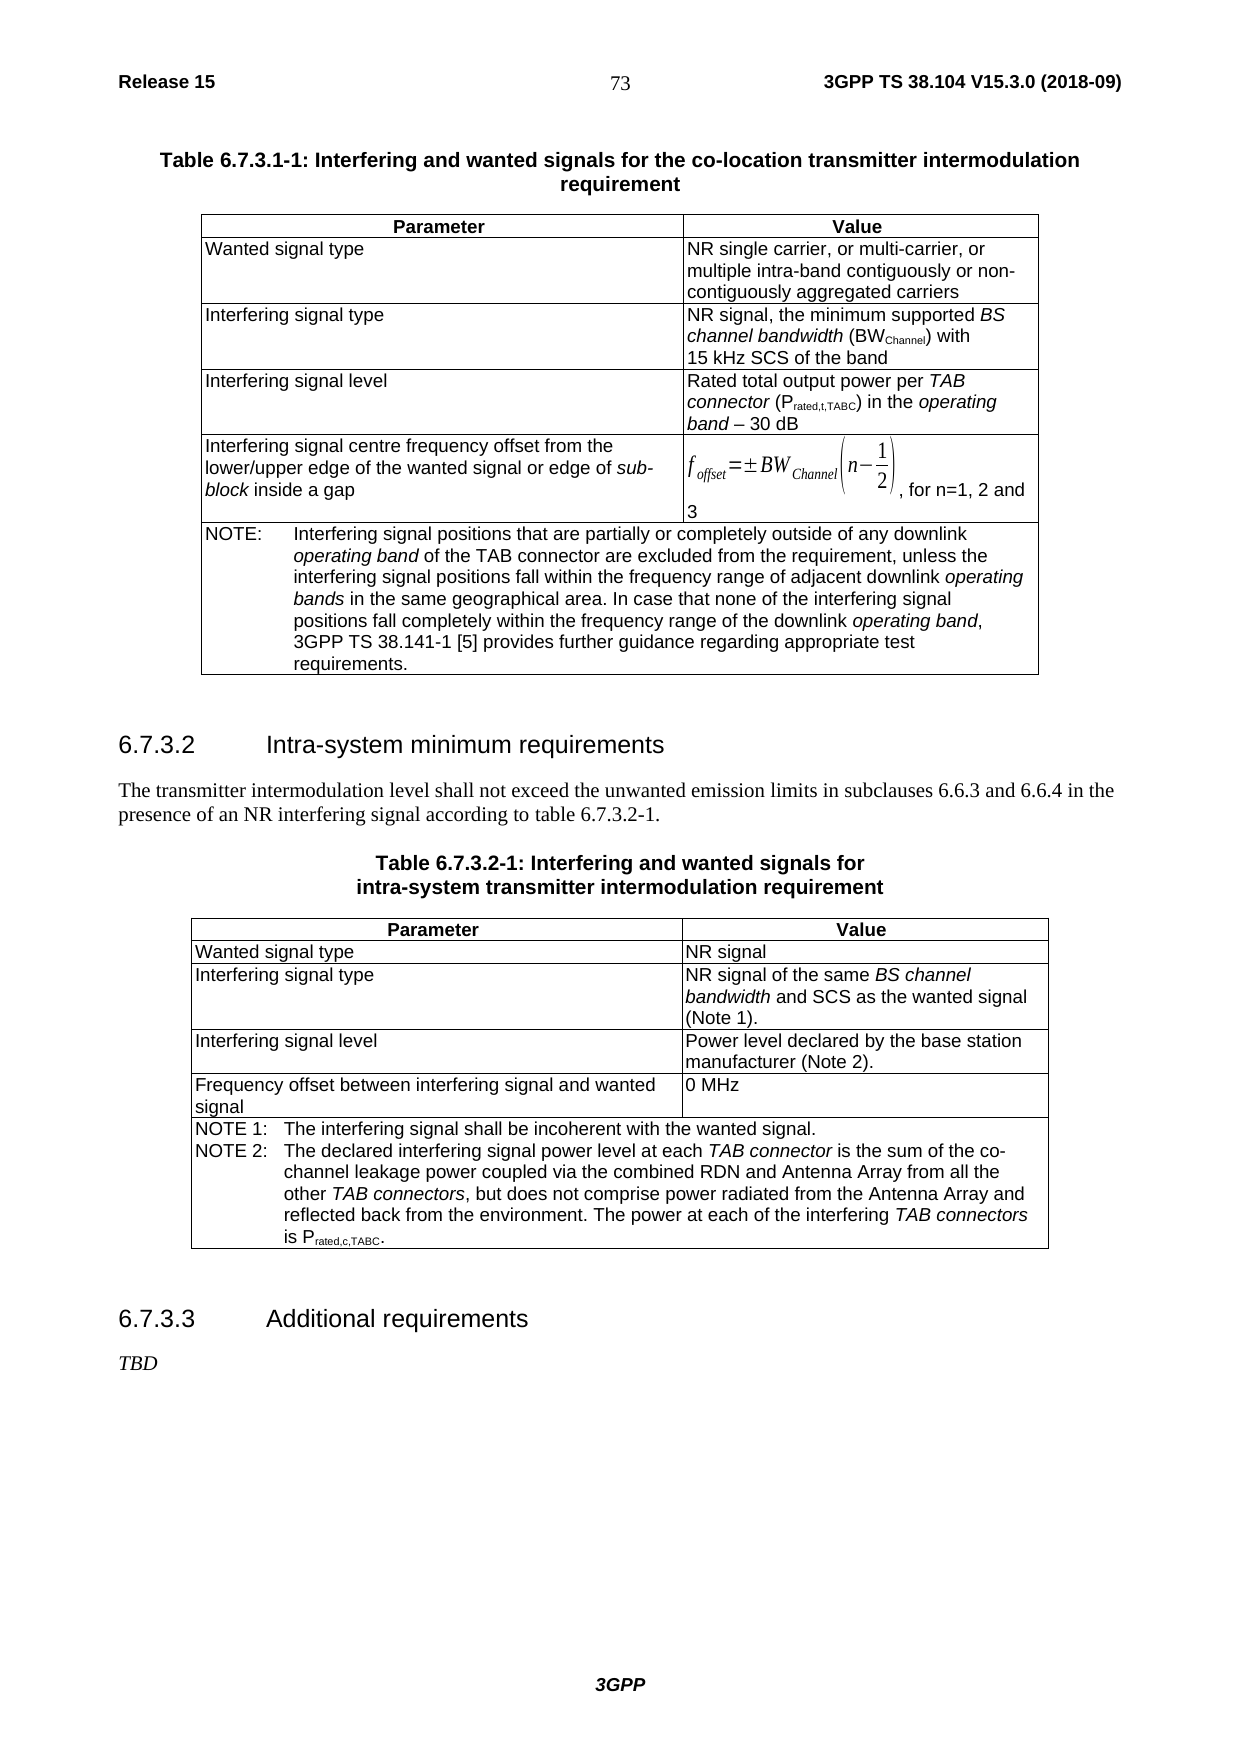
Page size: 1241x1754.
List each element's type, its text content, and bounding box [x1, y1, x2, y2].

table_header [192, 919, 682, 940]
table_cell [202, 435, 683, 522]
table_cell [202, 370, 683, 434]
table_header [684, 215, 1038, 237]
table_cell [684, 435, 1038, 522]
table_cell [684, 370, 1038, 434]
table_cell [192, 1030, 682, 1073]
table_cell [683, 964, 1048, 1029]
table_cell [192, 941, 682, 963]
text The transmitter intermodulation level shall not exceed the unwanted emission limits in subclauses 6.6.3 and 6.6.4 in the presence of an NR interfering signal according to table 6.7.3.2-1. [118, 778, 1122, 826]
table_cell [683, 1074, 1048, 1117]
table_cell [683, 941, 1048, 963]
text Table 6.7.3.1-1: Interfering and wanted signals for the co-location transmitter intermodulation requirement [118, 148, 1122, 196]
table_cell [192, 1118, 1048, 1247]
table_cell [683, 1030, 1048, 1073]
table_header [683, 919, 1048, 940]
text Table 6.7.3.2-1: Interfering and wanted signals for intra-system transmitter intermodulation requirement [118, 851, 1122, 899]
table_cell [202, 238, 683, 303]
subtitle 6.7.3.2 Intra-system minimum requirements [118, 730, 1122, 759]
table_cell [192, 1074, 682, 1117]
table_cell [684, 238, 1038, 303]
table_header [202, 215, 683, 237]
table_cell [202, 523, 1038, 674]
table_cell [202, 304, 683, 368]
text TBD [118, 1351, 1122, 1375]
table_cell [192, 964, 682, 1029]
subtitle 6.7.3.3 Additional requirements [118, 1304, 1122, 1332]
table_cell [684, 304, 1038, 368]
